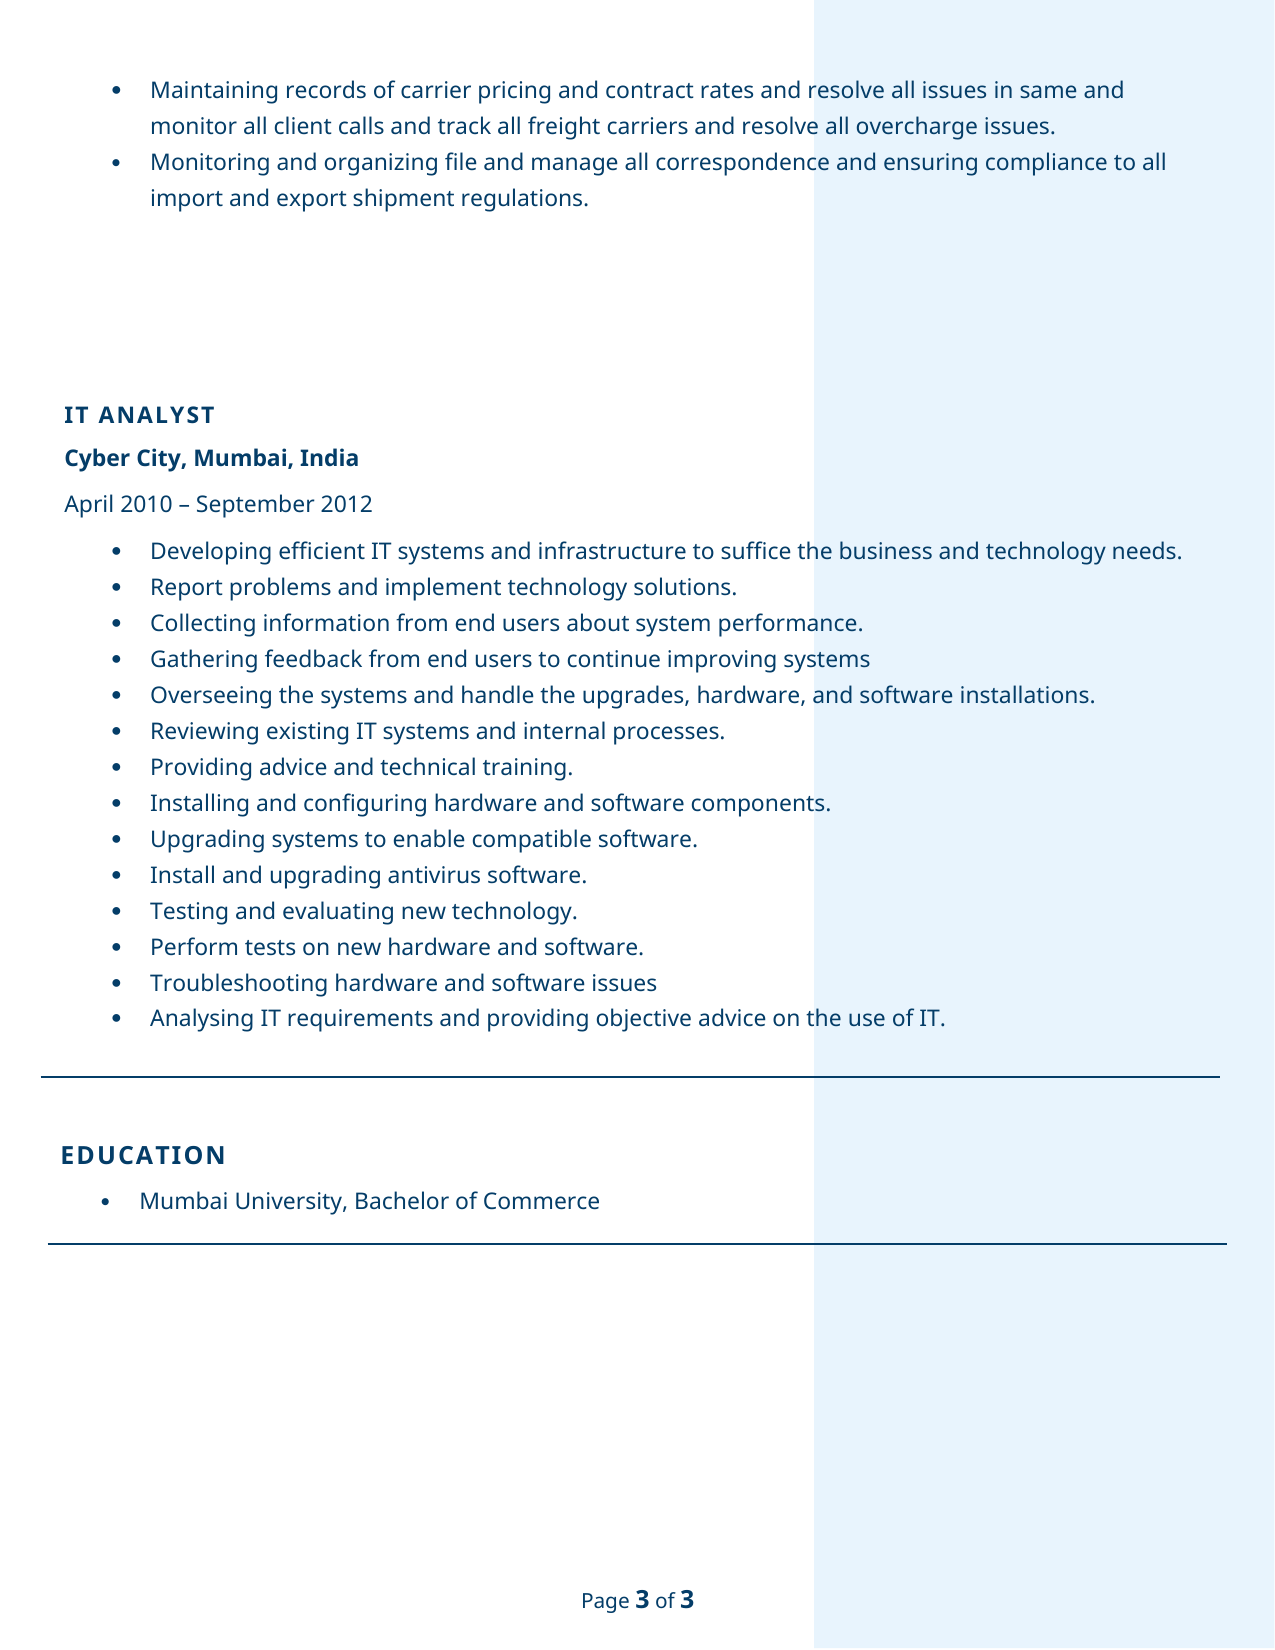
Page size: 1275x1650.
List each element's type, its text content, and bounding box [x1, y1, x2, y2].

subtitle EDUCATION [60, 1138, 1200, 1172]
list Mumbai University, Bachelor of Commerce [102, 1184, 1200, 1216]
text Cyber City, Mumbai, India [64, 441, 1200, 473]
list Analysing IT requirements and providing objective advice on the use of IT. [112, 1002, 1200, 1034]
list Report problems and implement technology solutions. [112, 571, 1200, 602]
list Install and upgrading antivirus software. [112, 859, 1200, 890]
text April 2010 – September 2012 [64, 488, 1200, 519]
list Overseeing the systems and handle the upgrades, hardware, and software installations. [112, 679, 1200, 710]
list Developing efficient IT systems and infrastructure to suffice the business and technology needs. [112, 535, 1200, 566]
list Gathering feedback from end users to continue improving systems [112, 643, 1200, 674]
list Collecting information from end users about system performance. [112, 607, 1200, 638]
text IT Analyst [64, 399, 1200, 430]
list Providing advice and technical training. [112, 751, 1200, 782]
list Upgrading systems to enable compatible software. [112, 823, 1200, 854]
list Testing and evaluating new technology. [112, 894, 1200, 926]
list Reviewing existing IT systems and internal processes. [112, 715, 1200, 746]
list Monitoring and organizing file and manage all correspondence and ensuring compliance to all import and export shipment regulations. [112, 146, 1200, 213]
list Perform tests on new hardware and software. [112, 931, 1200, 962]
list Troubleshooting hardware and software issues [112, 966, 1200, 998]
list Installing and configuring hardware and software components. [112, 787, 1200, 818]
